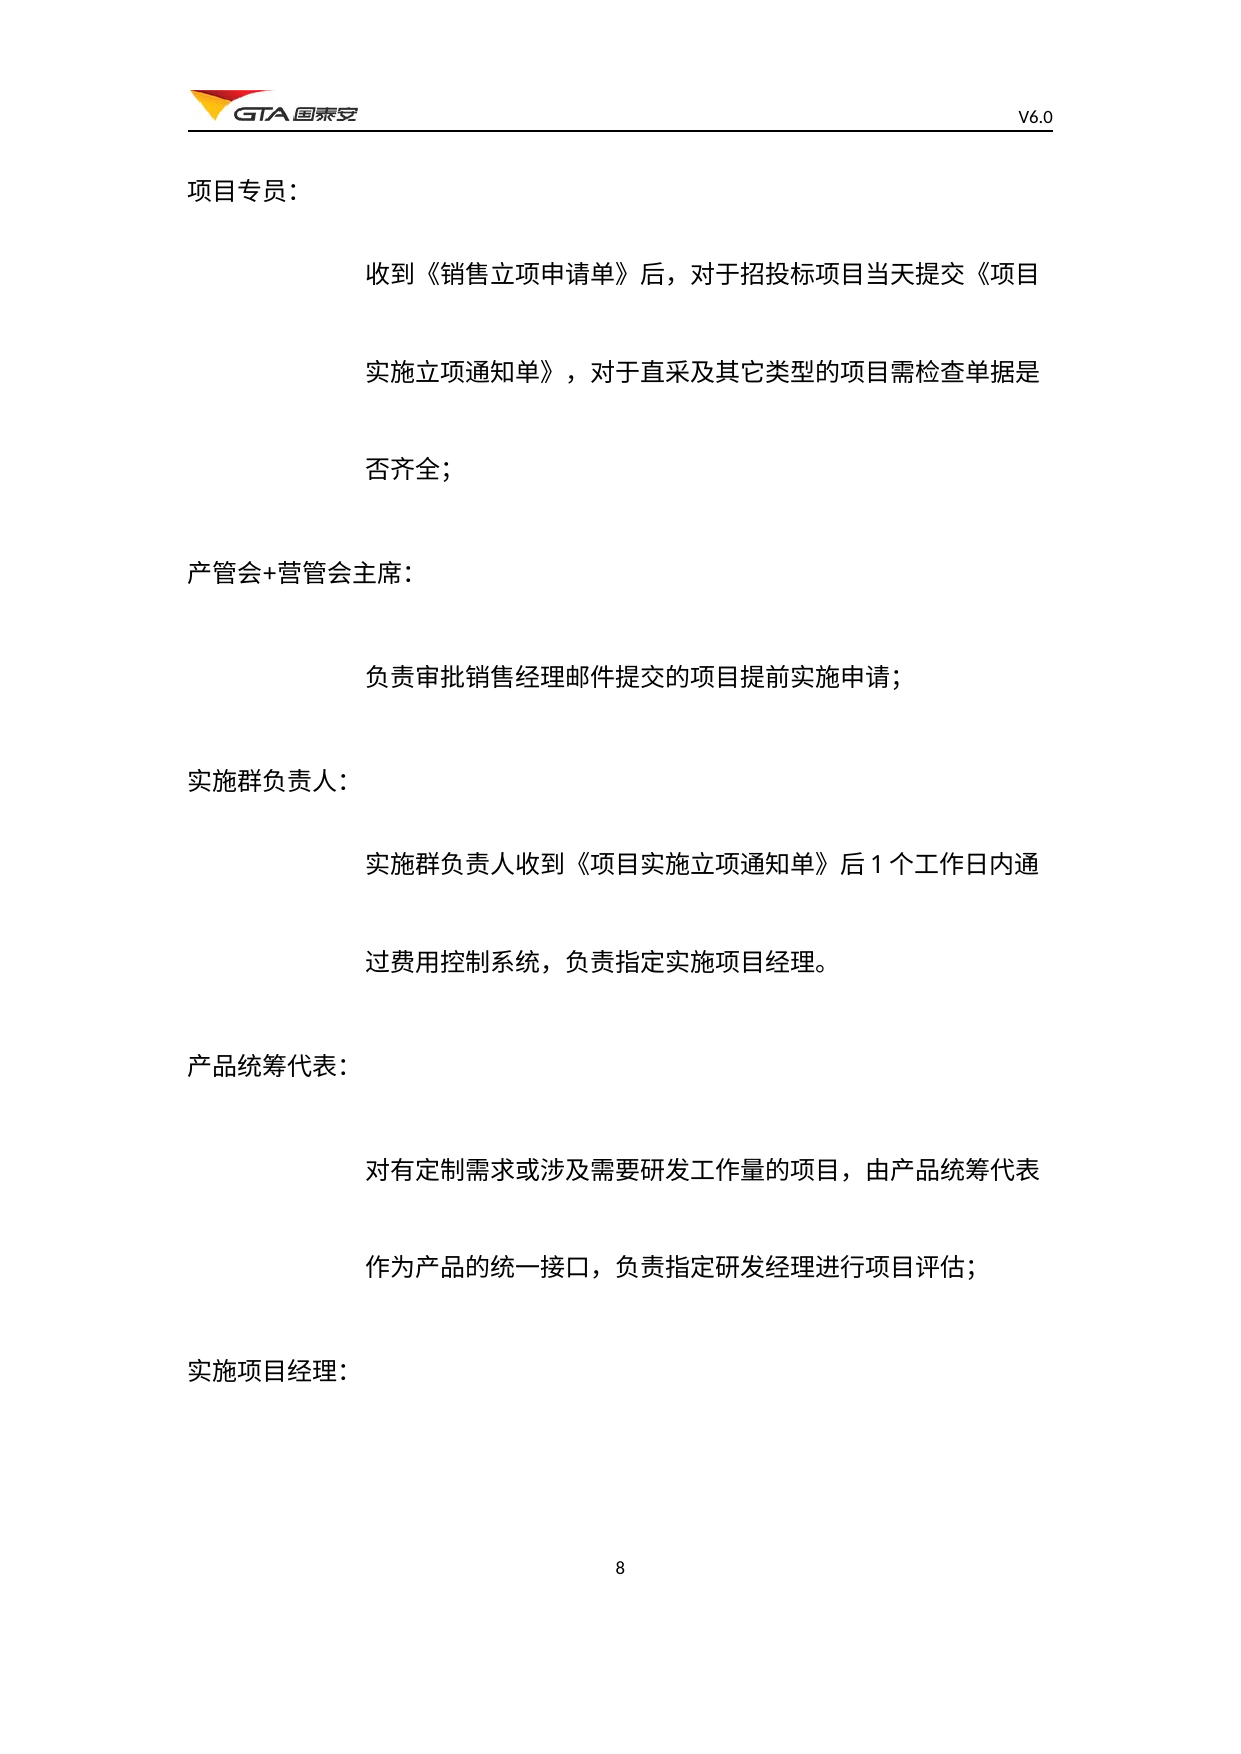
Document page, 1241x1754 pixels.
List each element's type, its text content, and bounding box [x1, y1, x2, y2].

text 收到《销售立项申请单》后，对于招投标项目当天提交《项目实施立项通知单》，对于直采及其它类型的项目需检查单据是否齐全； [365, 241, 1053, 501]
text 对有定制需求或涉及需要研发工作量的项目，由产品统筹代表作为产品的统一接口，负责指定研发经理进行项目评估； [365, 1136, 1053, 1298]
text 实施群负责人： [187, 747, 1053, 812]
picture [187, 88, 361, 124]
text 产管会+营管会主席： [187, 539, 1053, 604]
text 项目专员： [187, 157, 1053, 222]
text 负责审批销售经理邮件提交的项目提前实施申请； [365, 643, 1053, 708]
text 实施群负责人收到《项目实施立项通知单》后1个工作日内通过费用控制系统，负责指定实施项目经理。 [365, 831, 1053, 993]
text 产品统筹代表： [187, 1032, 1053, 1097]
text 实施项目经理： [187, 1337, 1053, 1402]
